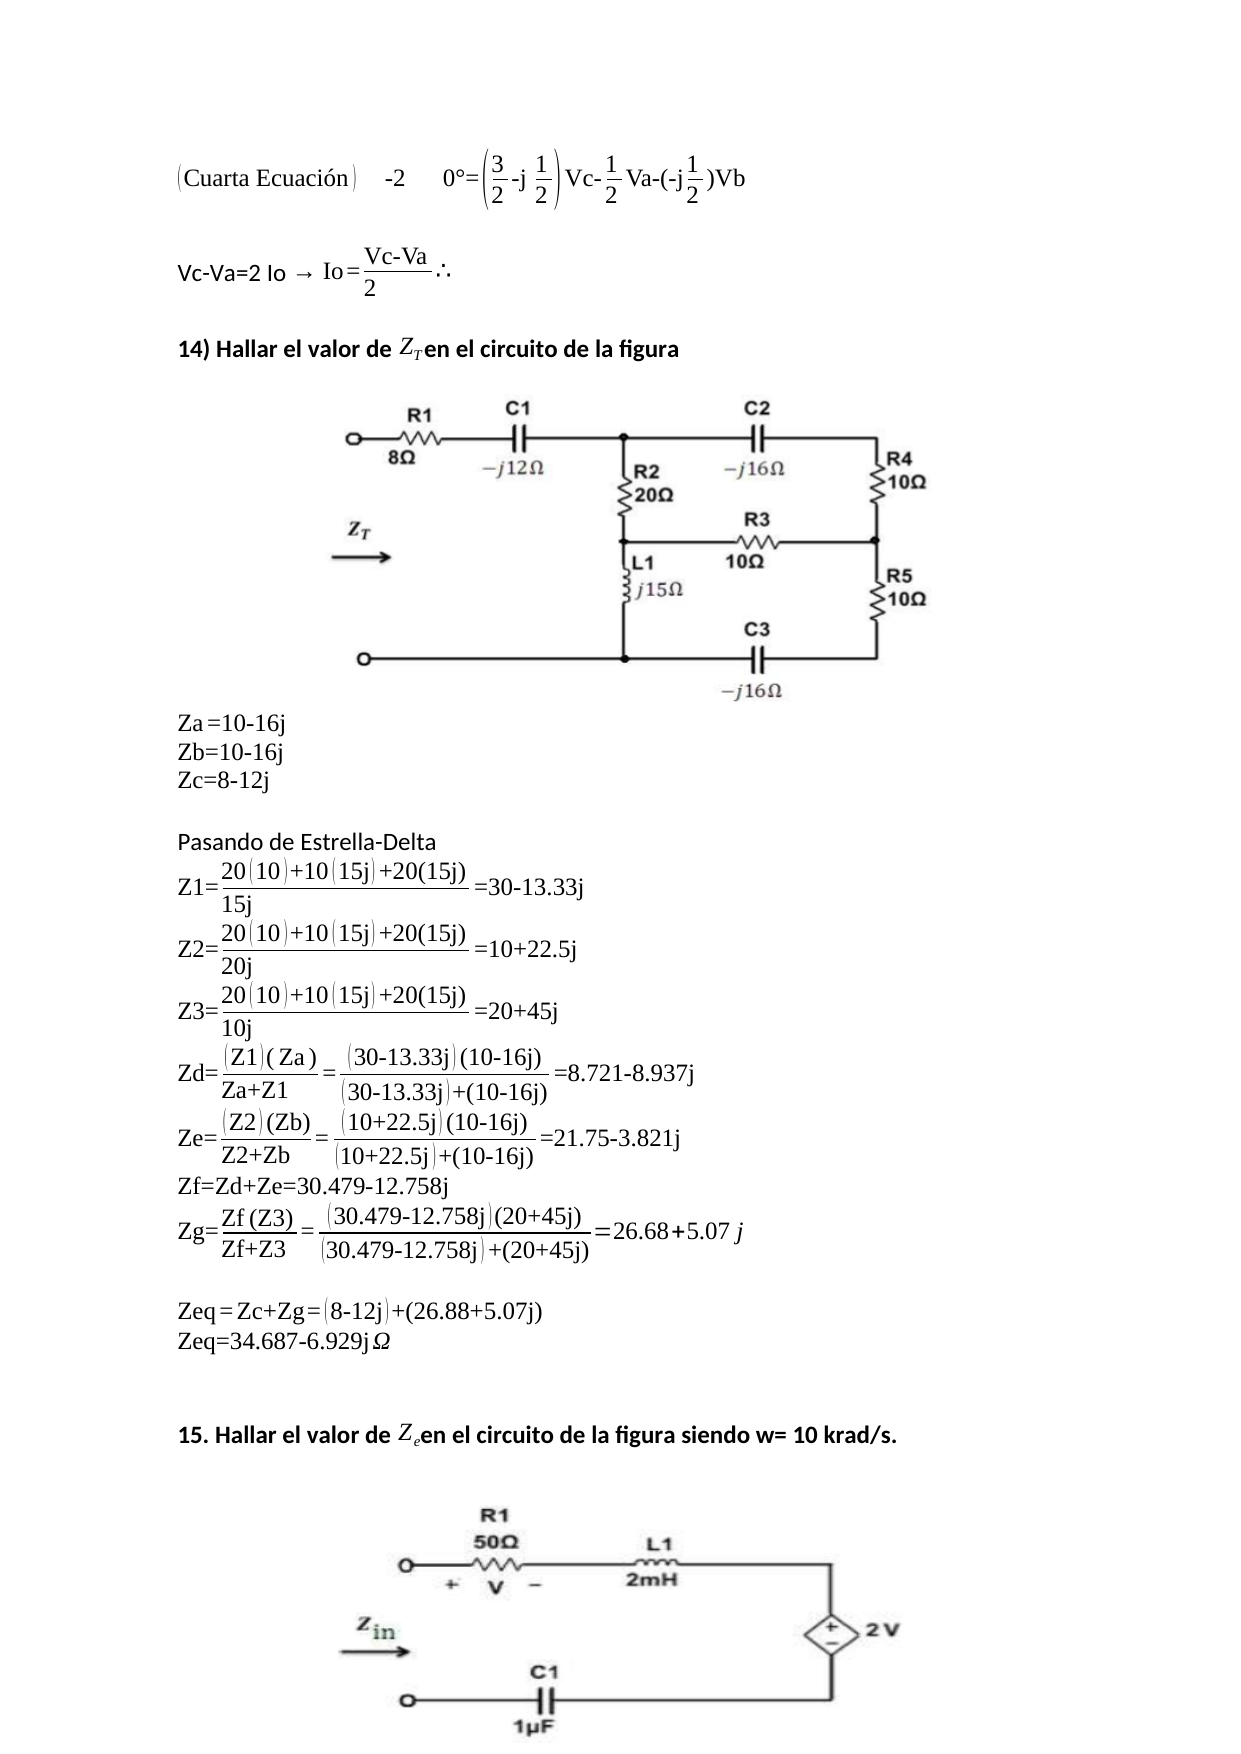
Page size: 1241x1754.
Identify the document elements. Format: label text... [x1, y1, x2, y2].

text 15. Hallar el valor de en el circuito de la figura siendo w= 10 krad/s. [177, 1419, 1063, 1450]
picture [321, 1470, 919, 1743]
text Vc-Va=2 Io [177, 243, 1063, 302]
text Pasando de Estrella-Delta [177, 826, 1063, 856]
text 14) Hallar el valor de en el circuito de la figura [177, 333, 1063, 364]
